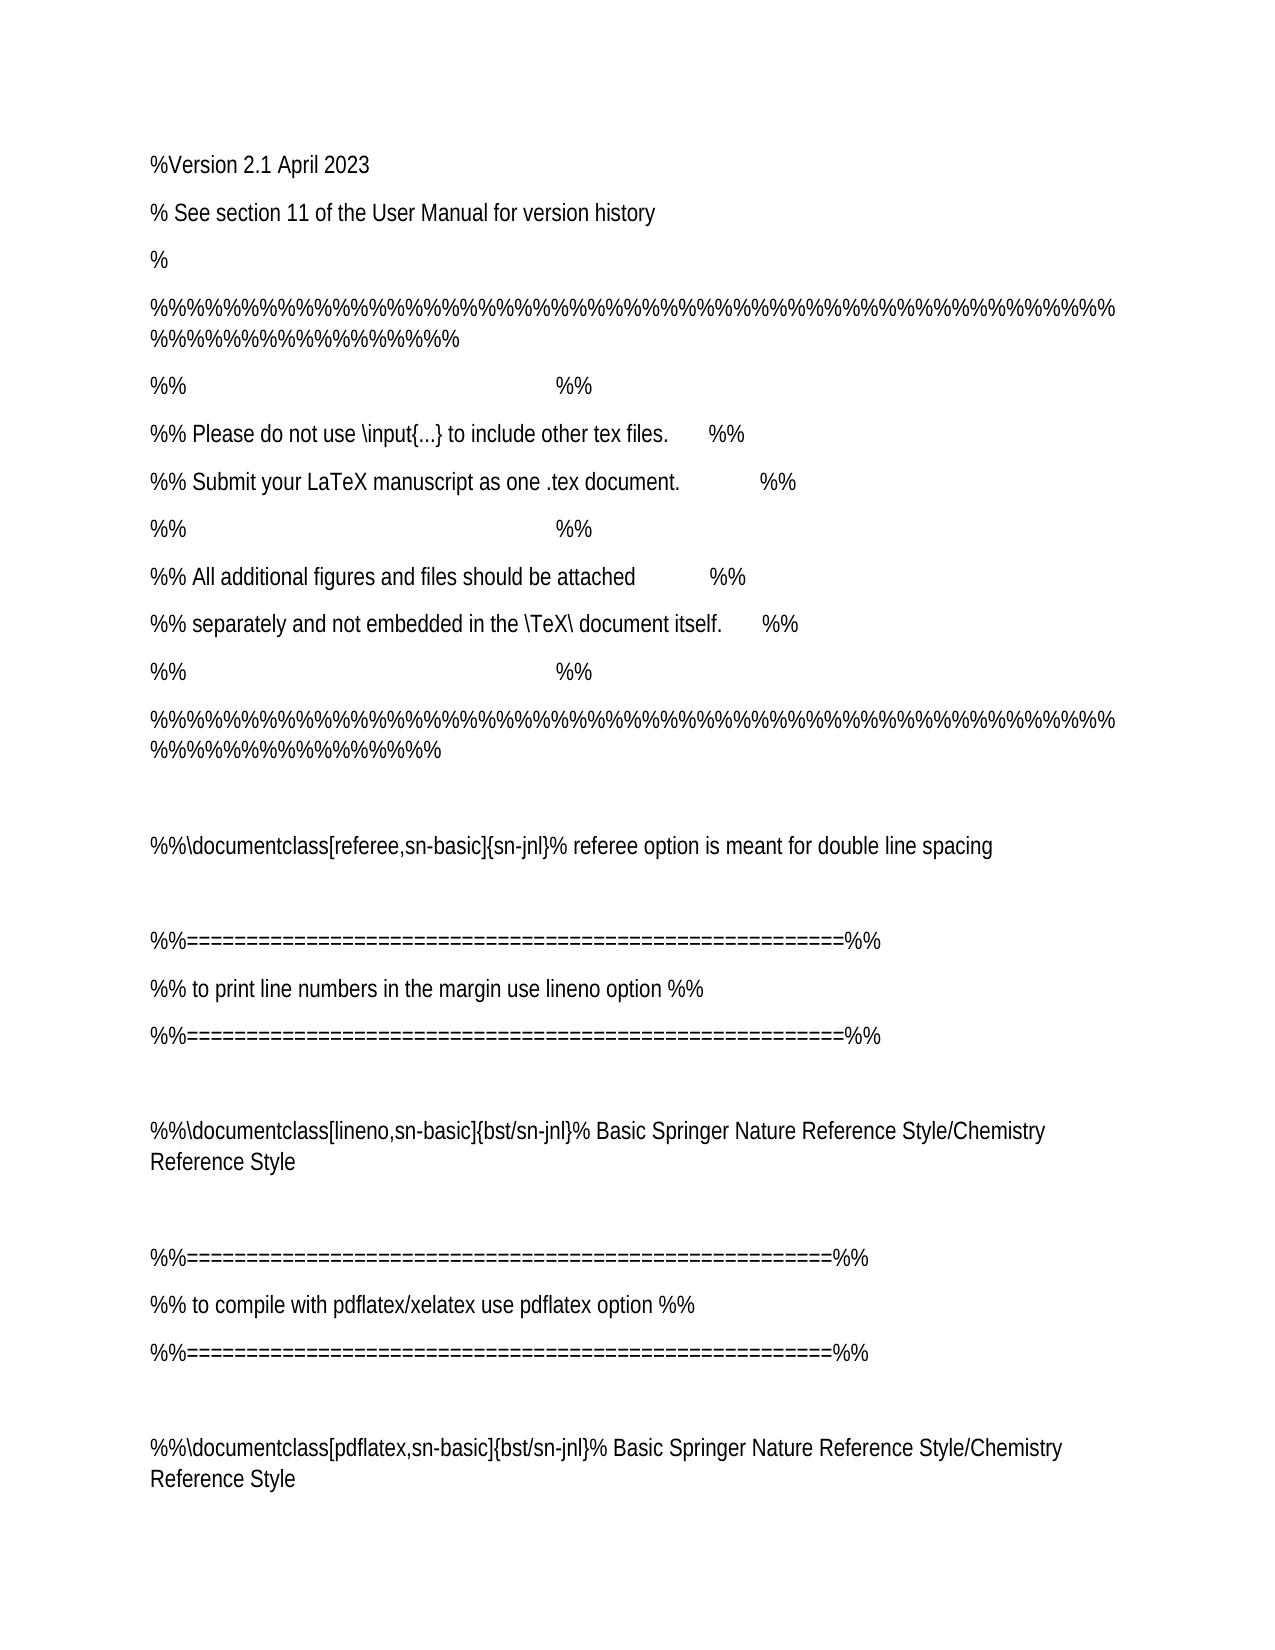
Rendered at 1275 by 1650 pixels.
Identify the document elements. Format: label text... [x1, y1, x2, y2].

text % See section 11 of the User Manual for version history [150, 198, 1125, 226]
text %%======================================================%% [150, 1242, 1125, 1271]
text %% to print line numbers in the margin use lineno option %% [150, 973, 1125, 1002]
text %%%%%%%%%%%%%%%%%%%%%%%%%%%%%%%%%%%%%%%%%%%%%%%%%%%%%%%%%%%%%%%%%%%%% [150, 704, 1125, 764]
text %% %% [150, 657, 1125, 686]
text %% All additional figures and files should be attached %% [150, 562, 1125, 590]
text %% to compile with pdflatex/xelatex use pdflatex option %% [150, 1290, 1125, 1319]
text %% %% [150, 371, 1125, 400]
text %Version 2.1 April 2023 [150, 150, 1125, 179]
text %% Submit your LaTeX manuscript as one .tex document. %% [150, 467, 1125, 495]
text %%=======================================================%% [150, 926, 1125, 954]
text %%=======================================================%% [150, 1021, 1125, 1050]
text %%\documentclass[lineno,sn-basic]{bst/sn-jnl}% Basic Springer Nature Reference Style/Chemistry Reference Style [150, 1116, 1125, 1176]
text %% %% [150, 514, 1125, 543]
text %%%%%%%%%%%%%%%%%%%%%%%%%%%%%%%%%%%%%%%%%%%%%%%%%%%%%%%%%%%%%%%%%%%%%% [150, 293, 1125, 352]
text %% Please do not use \input{...} to include other tex files. %% [150, 419, 1125, 448]
text %%======================================================%% [150, 1338, 1125, 1366]
text %%\documentclass[referee,sn-basic]{sn-jnl}% referee option is meant for double line spacing [150, 831, 1125, 859]
text % [150, 245, 1125, 274]
text %%\documentclass[pdflatex,sn-basic]{bst/sn-jnl}% Basic Springer Nature Reference Style/Chemistry Reference Style [150, 1433, 1125, 1492]
text %% separately and not embedded in the \TeX\ document itself. %% [150, 609, 1125, 638]
